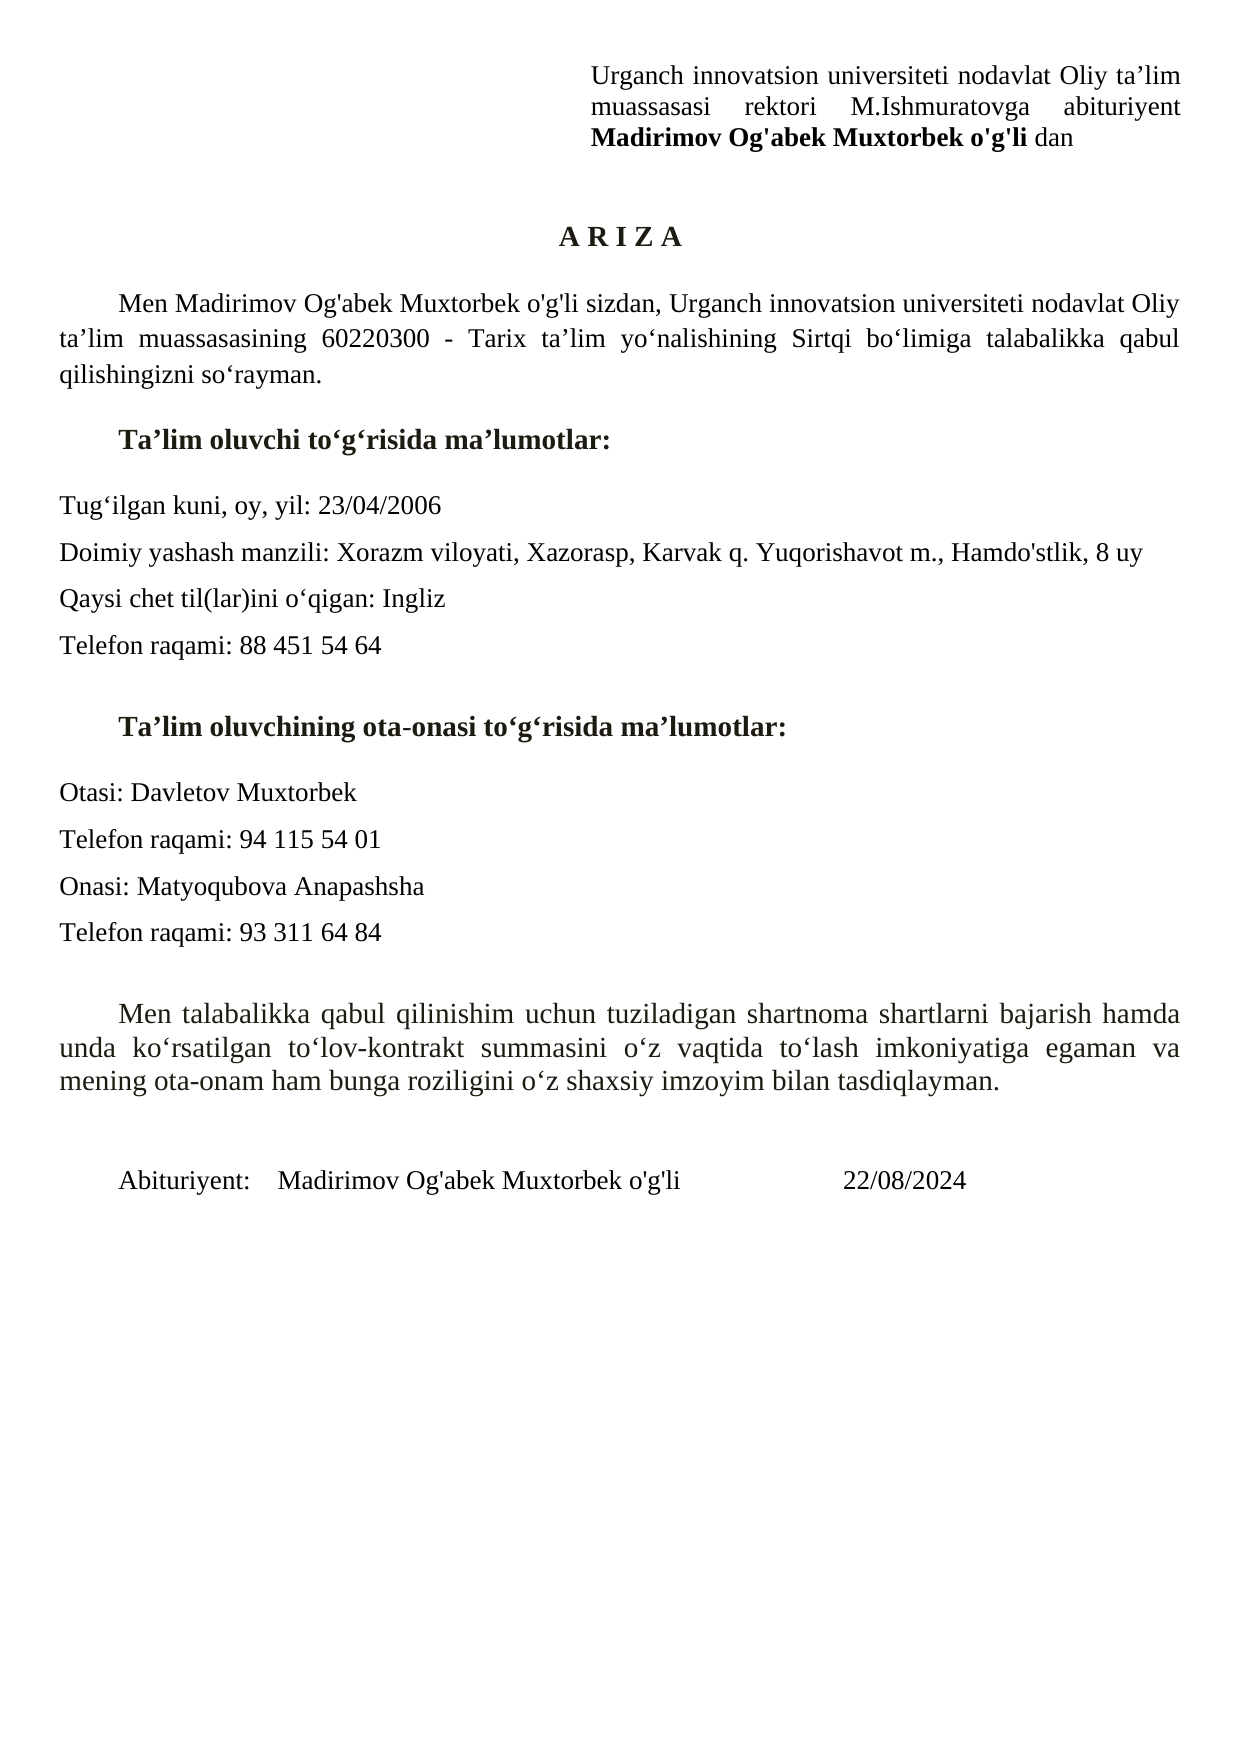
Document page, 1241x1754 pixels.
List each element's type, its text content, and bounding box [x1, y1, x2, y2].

text Telefon raqami: 94 115 54 01 [59, 823, 1181, 854]
text Telefon raqami: 93 311 64 84 [59, 916, 1181, 947]
text Ta’lim oluvchi to‘g‘risida ma’lumotlar: [59, 422, 1181, 455]
text Doimiy yashash manzili: Xorazm viloyati, Xazorasp, Karvak q. Yuqorishavot m., Hamdo'stlik, 8 uy [59, 536, 1181, 567]
text Men Madirimov Og'abek Muxtorbek o'g'li sizdan, Urganch innovatsion universiteti nodavlat Oliy ta’lim muassasasining 60220300 - Tarix ta’lim yo‘nalishining Sirtqi bo‘limiga talabalikka qabul qilishingizni so‘rayman. [59, 287, 1181, 389]
text Urganch innovatsion universiteti nodavlat Oliy ta’lim muassasasi rektori M.Ishmuratovga abituriyent Madirimov Og'abek Muxtorbek o'g'li dan [591, 59, 1181, 152]
text A R I Z A [59, 219, 1181, 253]
text Telefon raqami: 88 451 54 64 [59, 629, 1181, 660]
text Ta’lim oluvchining ota-onasi to‘g‘risida ma’lumotlar: [59, 709, 1181, 743]
text Tug‘ilgan kuni, oy, yil: 23/04/2006 [59, 489, 1181, 520]
text Abituriyent: Madirimov Og'abek Muxtorbek o'g'li 22/08/2024 [59, 1164, 1181, 1195]
text Qaysi chet til(lar)ini o‘qigan: Ingliz [59, 582, 1181, 613]
text Otasi: Davletov Muxtorbek [59, 776, 1181, 807]
text Men talabalikka qabul qilinishim uchun tuziladigan shartnoma shartlarni bajarish hamda unda ko‘rsatilgan to‘lov-kontrakt summasini o‘z vaqtida to‘lash imkoniyatiga egaman va mening ota-onam ham bunga roziligini oʻz shaxsiy imzoyim bilan tasdiqlayman. [59, 996, 1181, 1097]
text Onasi: Matyoqubova Anapashsha [59, 869, 1181, 901]
